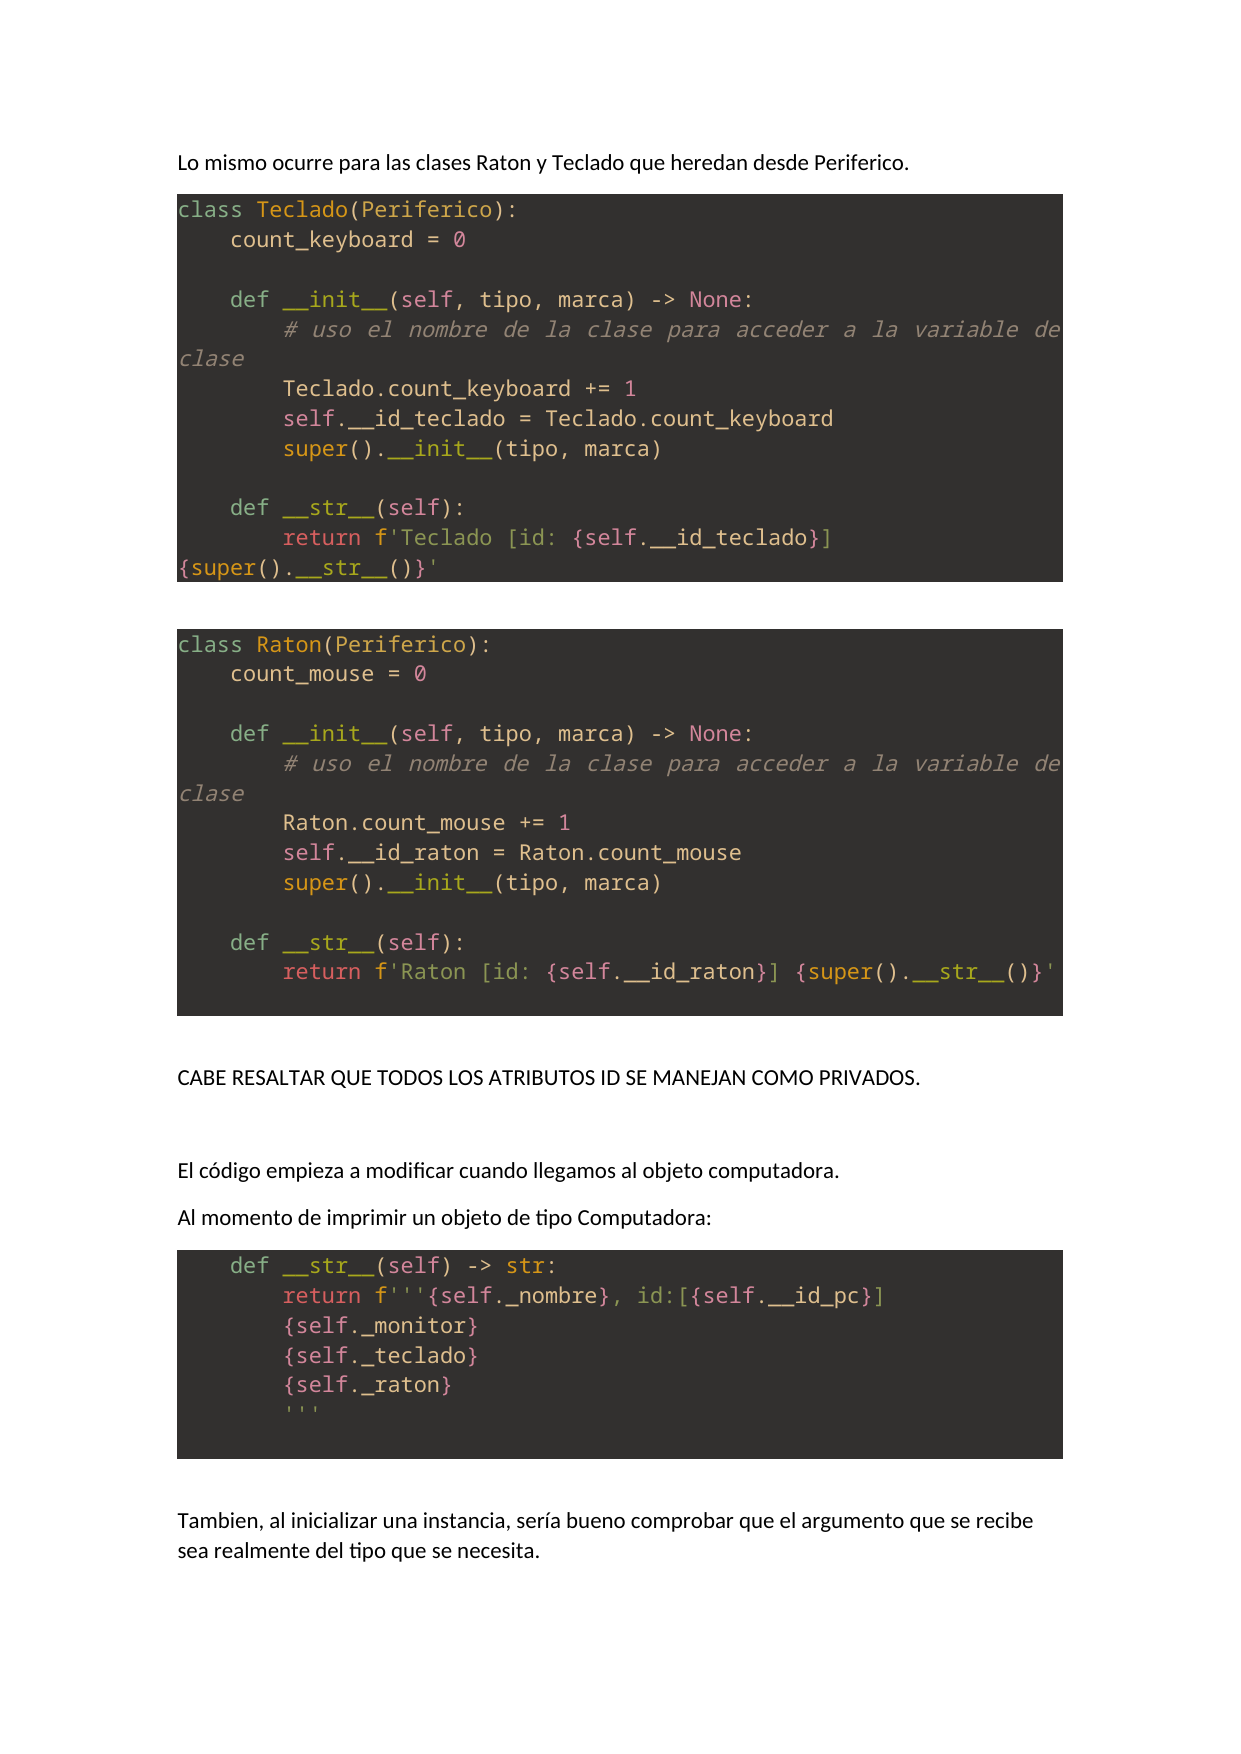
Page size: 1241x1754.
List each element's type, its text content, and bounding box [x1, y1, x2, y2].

text # uso el nombre de la clase para acceder a la variable de clase [177, 314, 1063, 373]
text super().__init__(tipo, marca) [177, 433, 1063, 463]
text return f'Raton [id: {self.__id_raton}] {super().__str__()}' [177, 956, 1063, 986]
text class Raton(Periferico): [177, 629, 1063, 658]
text Lo mismo ocurre para las clases Raton y Teclado que heredan desde Periferico. [177, 148, 1063, 176]
text def __init__(self, tipo, marca) -> None: [177, 718, 1063, 748]
text CABE RESALTAR QUE TODOS LOS ATRIBUTOS ID SE MANEJAN COMO PRIVADOS. [177, 1063, 1063, 1091]
text ''' [177, 1399, 1063, 1429]
text count_mouse = 0 [177, 658, 1063, 688]
text # uso el nombre de la clase para acceder a la variable de clase [177, 748, 1063, 807]
text count_keyboard = 0 [177, 224, 1063, 254]
text Teclado.count_keyboard += 1 [177, 373, 1063, 403]
text Raton.count_mouse += 1 [177, 807, 1063, 837]
text {self._monitor} [177, 1310, 1063, 1340]
text self.__id_teclado = Teclado.count_keyboard [177, 403, 1063, 433]
text def __str__(self) -> str: [177, 1250, 1063, 1280]
text {self._teclado} [177, 1340, 1063, 1369]
text self.__id_raton = Raton.count_mouse [177, 837, 1063, 867]
text class Teclado(Periferico): [177, 194, 1063, 224]
text Al momento de imprimir un objeto de tipo Computadora: [177, 1203, 1063, 1231]
text super().__init__(tipo, marca) [177, 867, 1063, 897]
text El código empieza a modificar cuando llegamos al objeto computadora. [177, 1157, 1063, 1184]
text return f'Teclado [id: {self.__id_teclado}] {super().__str__()}' [177, 522, 1063, 582]
text {self._raton} [177, 1369, 1063, 1399]
text Tambien, al inicializar una instancia, sería bueno comprobar que el argumento que se recibe sea realmente del tipo que se necesita. [177, 1506, 1063, 1564]
text return f'''{self._nombre}, id:[{self.__id_pc}] [177, 1280, 1063, 1310]
text def __init__(self, tipo, marca) -> None: [177, 284, 1063, 314]
text def __str__(self): [177, 492, 1063, 522]
text def __str__(self): [177, 927, 1063, 956]
